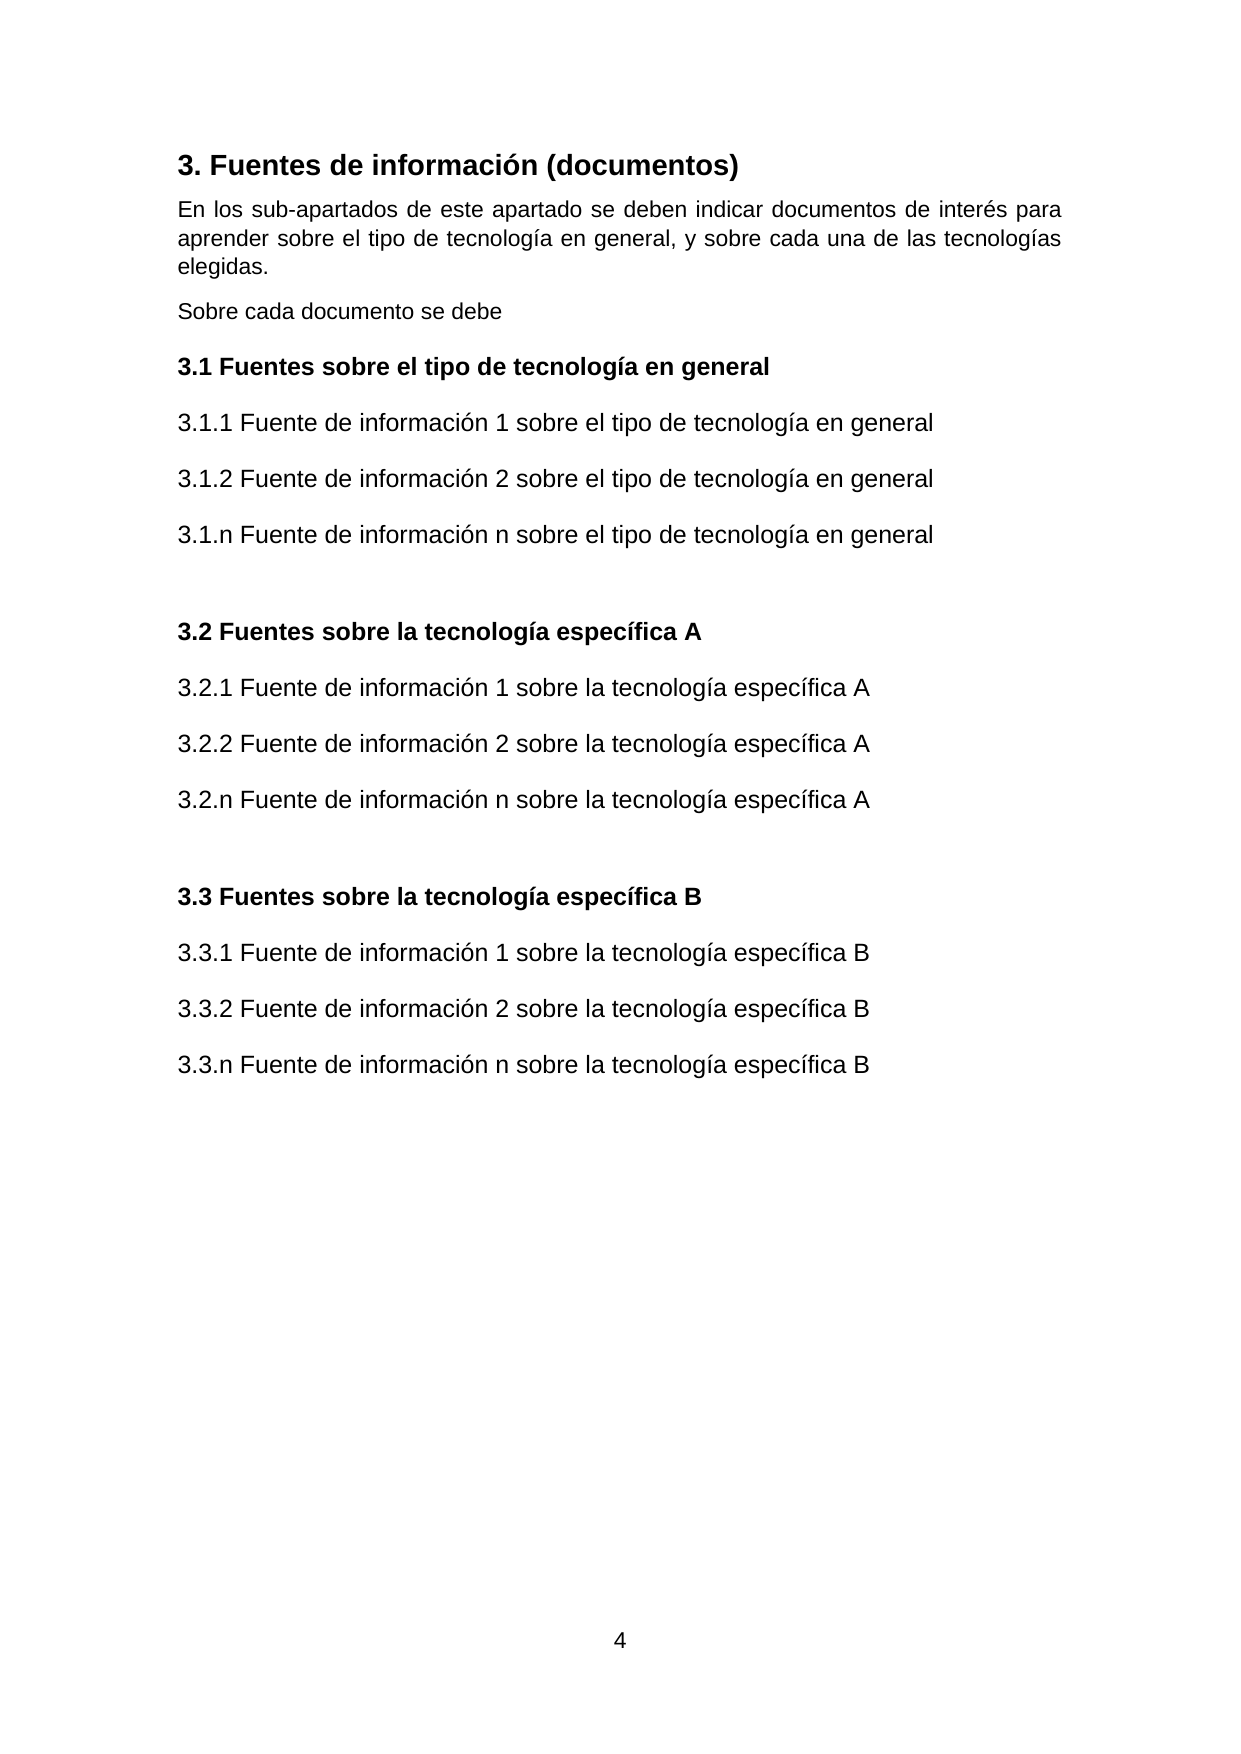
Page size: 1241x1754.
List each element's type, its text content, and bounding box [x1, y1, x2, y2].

subtitle 3.3.n Fuente de información n sobre la tecnología específica B [177, 1050, 1063, 1079]
subtitle 3.1 Fuentes sobre el tipo de tecnología en general [177, 352, 1063, 380]
subtitle 3.2.n Fuente de información n sobre la tecnología específica A [177, 785, 1063, 814]
subtitle 3.1.n Fuente de información n sobre el tipo de tecnología en general [177, 520, 1063, 548]
subtitle 3.1.2 Fuente de información 2 sobre el tipo de tecnología en general [177, 464, 1063, 492]
subtitle 3.3.2 Fuente de información 2 sobre la tecnología específica B [177, 994, 1063, 1023]
subtitle 3.3.1 Fuente de información 1 sobre la tecnología específica B [177, 938, 1063, 967]
subtitle 3.2 Fuentes sobre la tecnología específica A [177, 617, 1063, 646]
subtitle 3.3 Fuentes sobre la tecnología específica B [177, 882, 1063, 911]
subtitle 3. Fuentes de información (documentos) [177, 148, 1063, 181]
text Sobre cada documento se debe [177, 298, 1063, 324]
subtitle 3.2.1 Fuente de información 1 sobre la tecnología específica A [177, 673, 1063, 702]
text En los sub-apartados de este apartado se deben indicar documentos de interés para aprender sobre el tipo de tecnología en general, y sobre cada una de las tecnologías elegidas. [177, 196, 1063, 279]
subtitle 3.2.2 Fuente de información 2 sobre la tecnología específica A [177, 729, 1063, 758]
subtitle 3.1.1 Fuente de información 1 sobre el tipo de tecnología en general [177, 408, 1063, 436]
